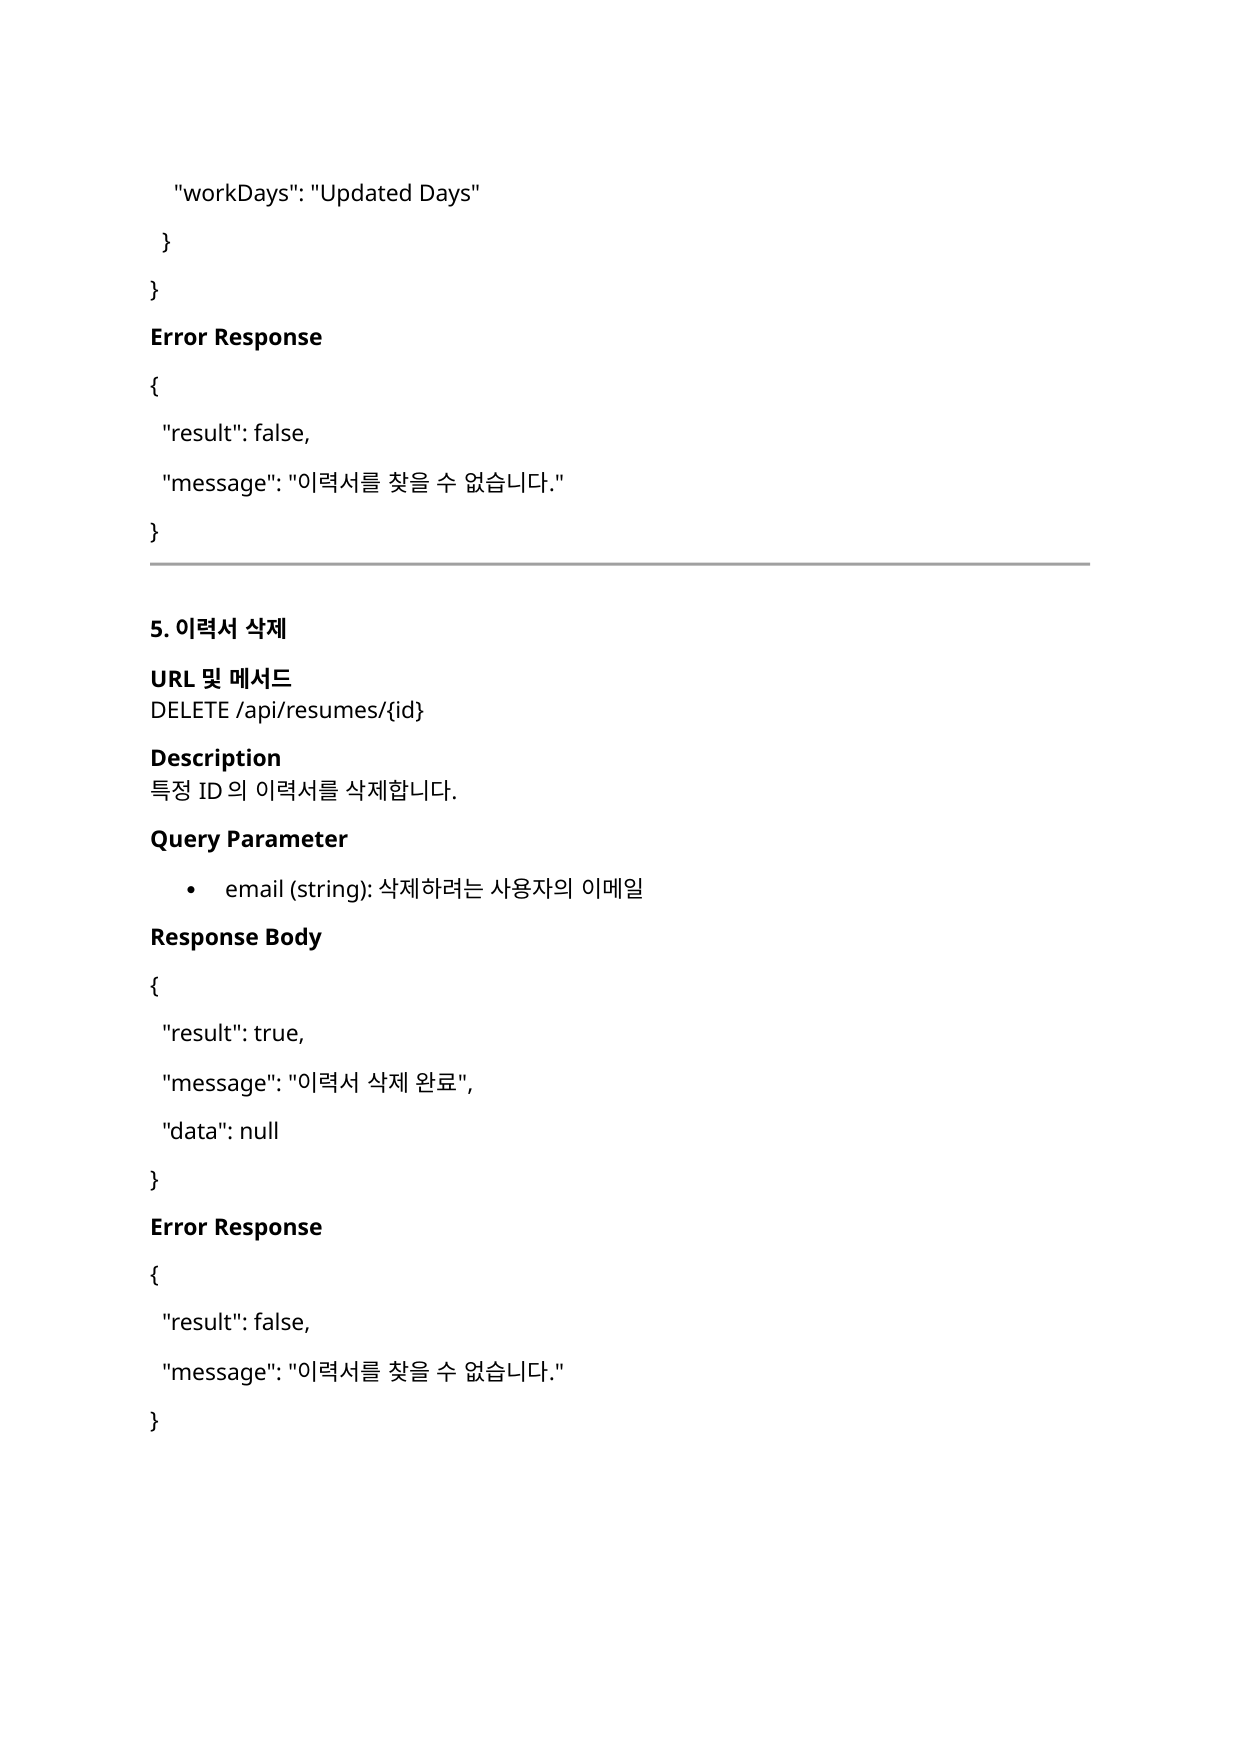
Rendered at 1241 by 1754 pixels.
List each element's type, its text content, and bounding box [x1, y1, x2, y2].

text } [150, 225, 1090, 256]
text } [150, 1163, 1090, 1194]
text } [150, 273, 1090, 304]
text "message": "이력서 삭제 완료", [150, 1065, 1090, 1098]
text "result": false, [150, 417, 1090, 448]
text URL 및 메서드 DELETE /api/resumes/{id} [150, 661, 1090, 725]
text "data": null [150, 1115, 1090, 1146]
text "workDays": "Updated Days" [150, 177, 1090, 208]
text Response Body [150, 921, 1090, 952]
text Description 특정 ID의 이력서를 삭제합니다. [150, 742, 1090, 806]
text { [150, 1258, 1090, 1290]
text "message": "이력서를 찾을 수 없습니다." [150, 1354, 1090, 1388]
text Error Response [150, 1211, 1090, 1242]
text Error Response [150, 321, 1090, 352]
text { [150, 969, 1090, 1000]
text Query Parameter [150, 823, 1090, 854]
text "message": "이력서를 찾을 수 없습니다." [150, 465, 1090, 498]
text "result": false, [150, 1306, 1090, 1338]
text "result": true, [150, 1017, 1090, 1048]
text } [150, 515, 1090, 546]
text { [150, 369, 1090, 400]
text } [150, 1404, 1090, 1436]
text 5. 이력서 삭제 [150, 611, 1090, 644]
list email (string): 삭제하려는 사용자의 이메일 [187, 871, 1090, 904]
